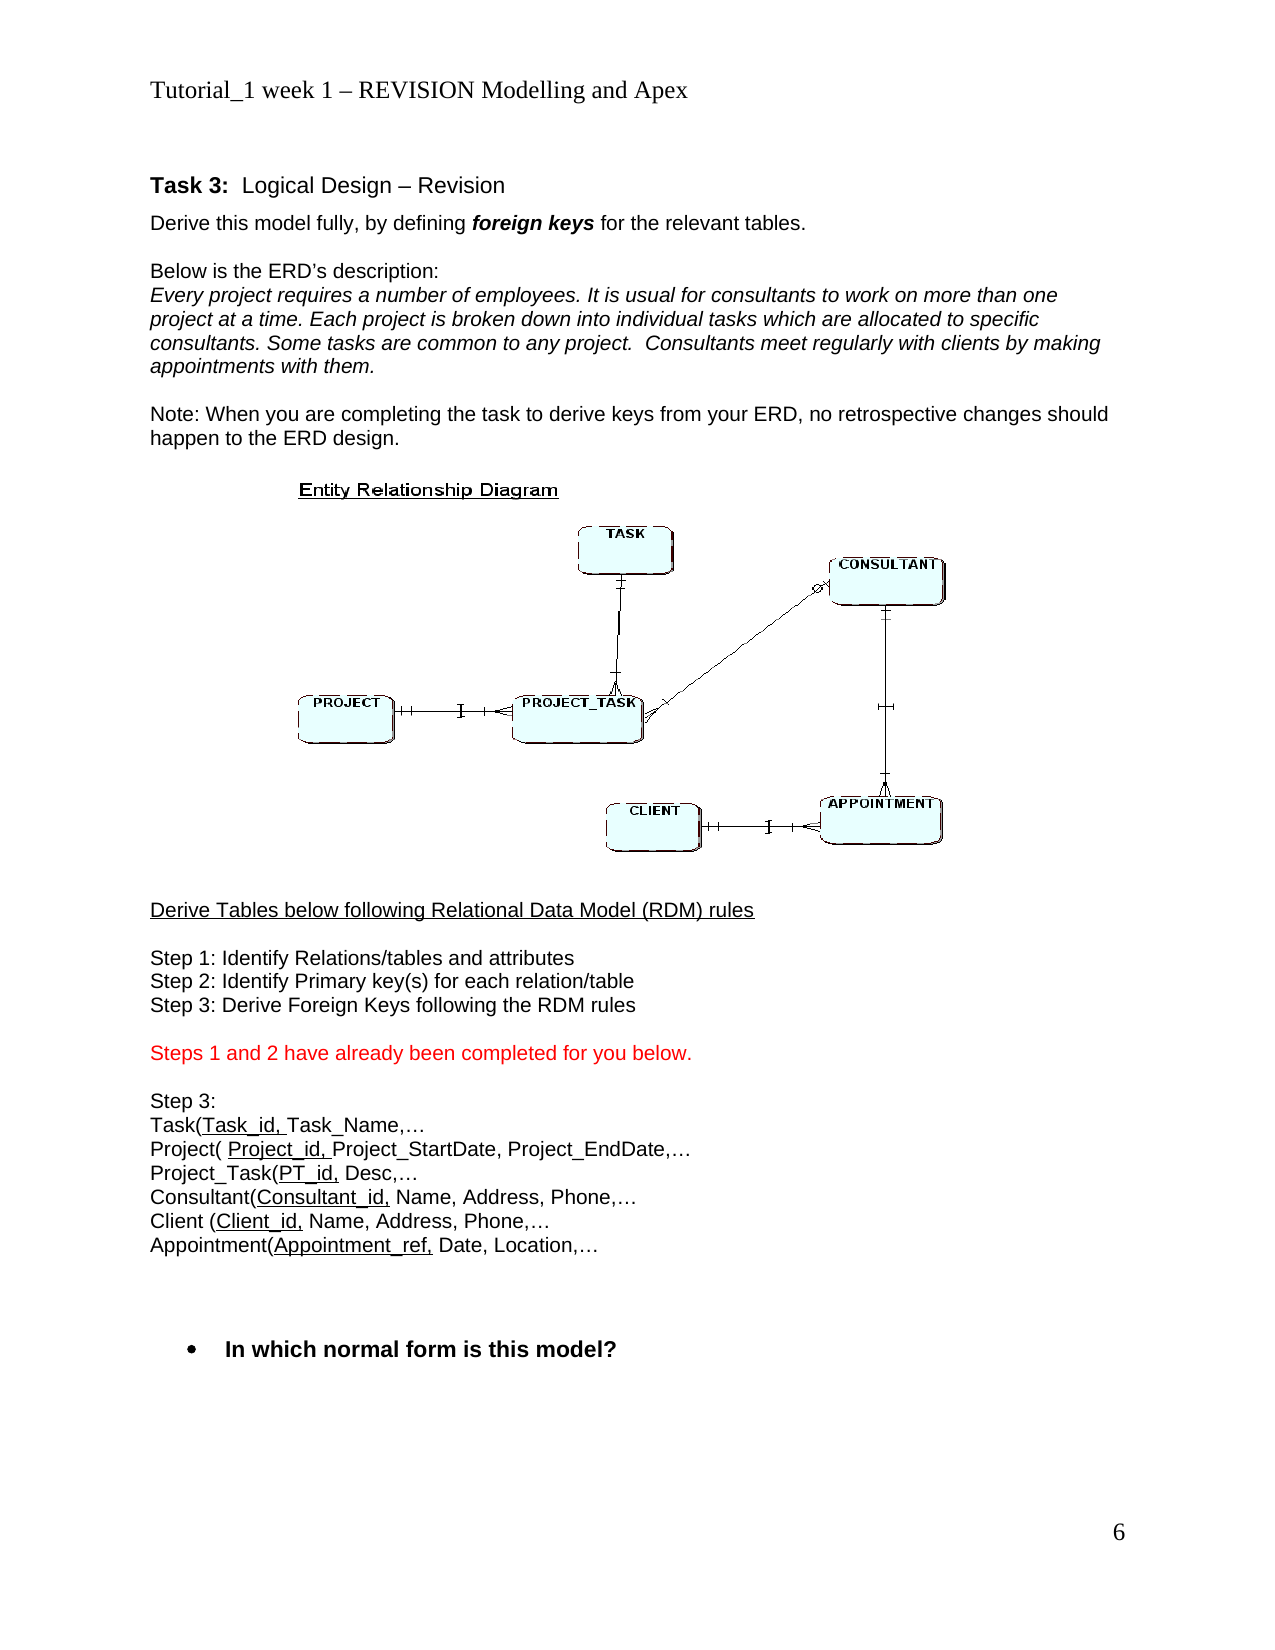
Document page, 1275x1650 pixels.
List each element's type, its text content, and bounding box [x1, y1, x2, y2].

text Step 2: Identify Primary key(s) for each relation/table [150, 969, 1125, 993]
text Step 3: [150, 1089, 1125, 1113]
text Task 3: Logical Design – Revision [150, 172, 1125, 198]
text Derive Tables below following Relational Data Model (RDM) rules [150, 897, 1125, 921]
text Project( Project_id, Project_StartDate, Project_EndDate,… [150, 1137, 1125, 1161]
text Steps 1 and 2 have already been completed for you below. [150, 1041, 1125, 1065]
text Derive this model fully, by defining foreign keys for the relevant tables. [150, 211, 1125, 234]
text Below is the ERD’s description: [150, 258, 1125, 282]
list In which normal form is this model? [187, 1336, 1125, 1362]
text Consultant(Consultant_id, Name, Address, Phone,… [150, 1185, 1125, 1209]
text Note: When you are completing the task to derive keys from your ERD, no retrospective changes should happen to the ERD design. [150, 402, 1125, 450]
text Client (Client_id, Name, Address, Phone,… [150, 1209, 1125, 1233]
text Every project requires a number of employees. It is usual for consultants to work on more than one project at a time. Each project is broken down into individual tasks which are allocated to specific consultants. Some tasks are common to any project. Consultants meet regularly with clients by making appointments with them. [150, 282, 1125, 378]
text Project_Task(PT_id, Desc,… [150, 1161, 1125, 1185]
picture [294, 476, 981, 871]
text Appointment(Appointment_ref, Date, Location,… [150, 1233, 1125, 1257]
text Step 1: Identify Relations/tables and attributes [150, 945, 1125, 969]
text Task(Task_id, Task_Name,… [150, 1113, 1125, 1137]
text Step 3: Derive Foreign Keys following the RDM rules [150, 993, 1125, 1017]
